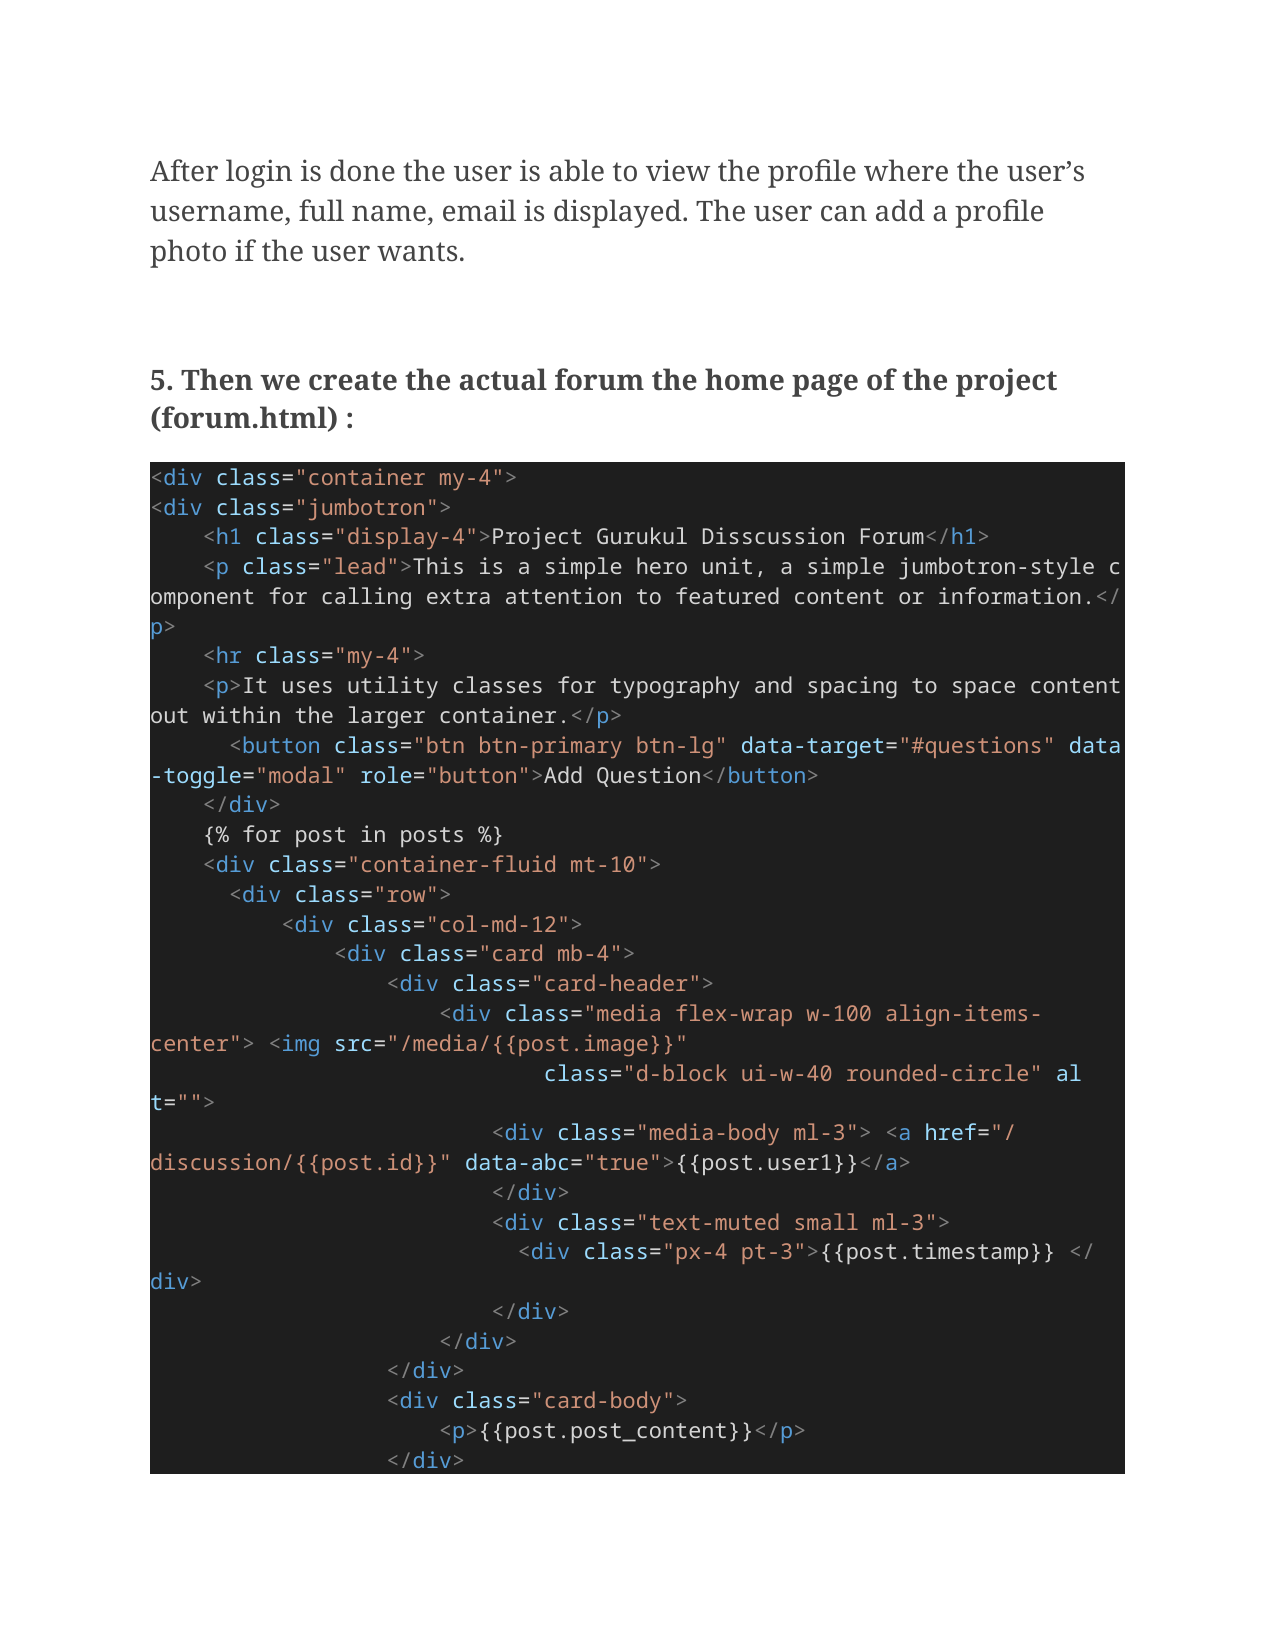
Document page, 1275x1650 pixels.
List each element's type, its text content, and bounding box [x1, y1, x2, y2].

text </div> [150, 1326, 1125, 1355]
text {% for post in posts %} [150, 819, 1125, 849]
text After login is done the user is able to view the profile where the user’s username, full name, email is displayed. The user can add a profile photo if the user wants. [150, 150, 1125, 270]
text <div class="container-fluid mt-10"> [150, 849, 1125, 879]
text </div> [150, 1445, 1125, 1474]
text <div class="px-4 pt-3">{{post.timestamp}} </div> [150, 1236, 1125, 1296]
text <h1 class="display-4">Project Gurukul Disscussion Forum</h1> [150, 521, 1125, 551]
text <p>{{post.post_content}}</p> [150, 1415, 1125, 1445]
text <div class="card mb-4"> [150, 938, 1125, 968]
text <div class="jumbotron"> [150, 491, 1125, 521]
text class="d-block ui-w-40 rounded-circle" alt=""> [150, 1057, 1125, 1117]
text <p class="lead">This is a simple hero unit, a simple jumbotron-style component for calling extra attention to featured content or information.</p> [150, 551, 1125, 640]
text </div> [150, 1177, 1125, 1206]
text <button class="btn btn-primary btn-lg" data-target="#questions" data-toggle="modal" role="button">Add Question</button> [150, 730, 1125, 789]
text </div> [150, 789, 1125, 819]
text <hr class="my-4"> [150, 640, 1125, 670]
text <div class="card-body"> [150, 1385, 1125, 1415]
text <div class="media flex-wrap w-100 align-items-center"> <img src="/media/{{post.image}}" [150, 998, 1125, 1057]
text <p>It uses utility classes for typography and spacing to space content out within the larger container.</p> [150, 670, 1125, 730]
text <div class="media-body ml-3"> <a href="/discussion/{{post.id}}" data-abc="true">{{post.user1}}</a> [150, 1117, 1125, 1177]
text <div class="container my-4"> [150, 462, 1125, 491]
text <div class="card-header"> [150, 968, 1125, 998]
text <div class="row"> [150, 879, 1125, 908]
text <div class="text-muted small ml-3"> [150, 1206, 1125, 1236]
text </div> [150, 1296, 1125, 1326]
text </div> [150, 1355, 1125, 1385]
text <div class="col-md-12"> [150, 908, 1125, 938]
text 5. Then we create the actual forum the home page of the project (forum.html) : [354, 360, 1125, 437]
